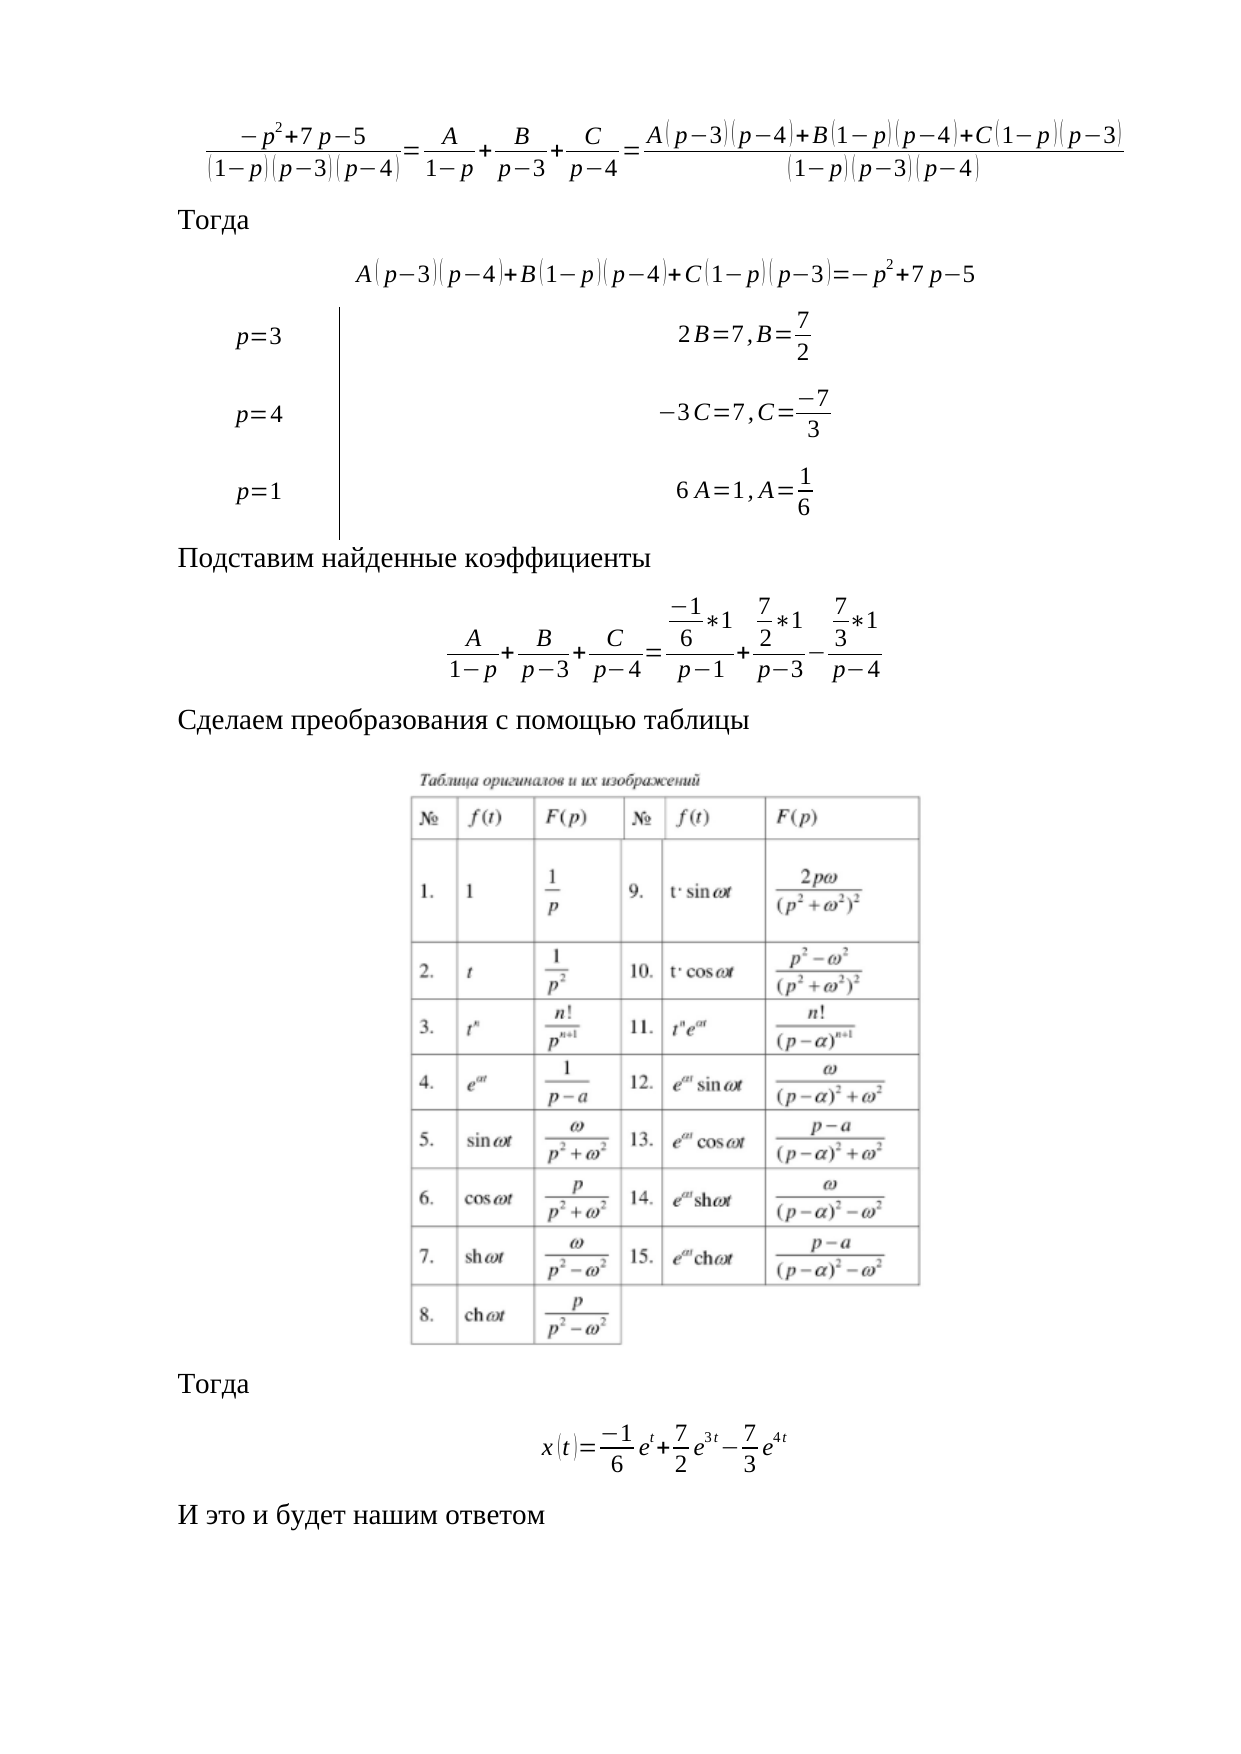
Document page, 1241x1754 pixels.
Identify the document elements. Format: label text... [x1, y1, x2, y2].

text Сделаем преобразования с помощью таблицы [177, 702, 1152, 735]
text Тогда [177, 202, 1152, 236]
text И это и будет нашим ответом [177, 1497, 1152, 1531]
table_cell [340, 462, 1151, 540]
table_header [177, 307, 339, 384]
table_cell [177, 462, 339, 540]
table_cell [340, 385, 1151, 462]
table_cell [177, 385, 339, 462]
picture [395, 754, 934, 1348]
table_header [340, 307, 1151, 384]
text Тогда [177, 1366, 1152, 1400]
text Подставим найденные коэффициенты [177, 540, 1152, 573]
